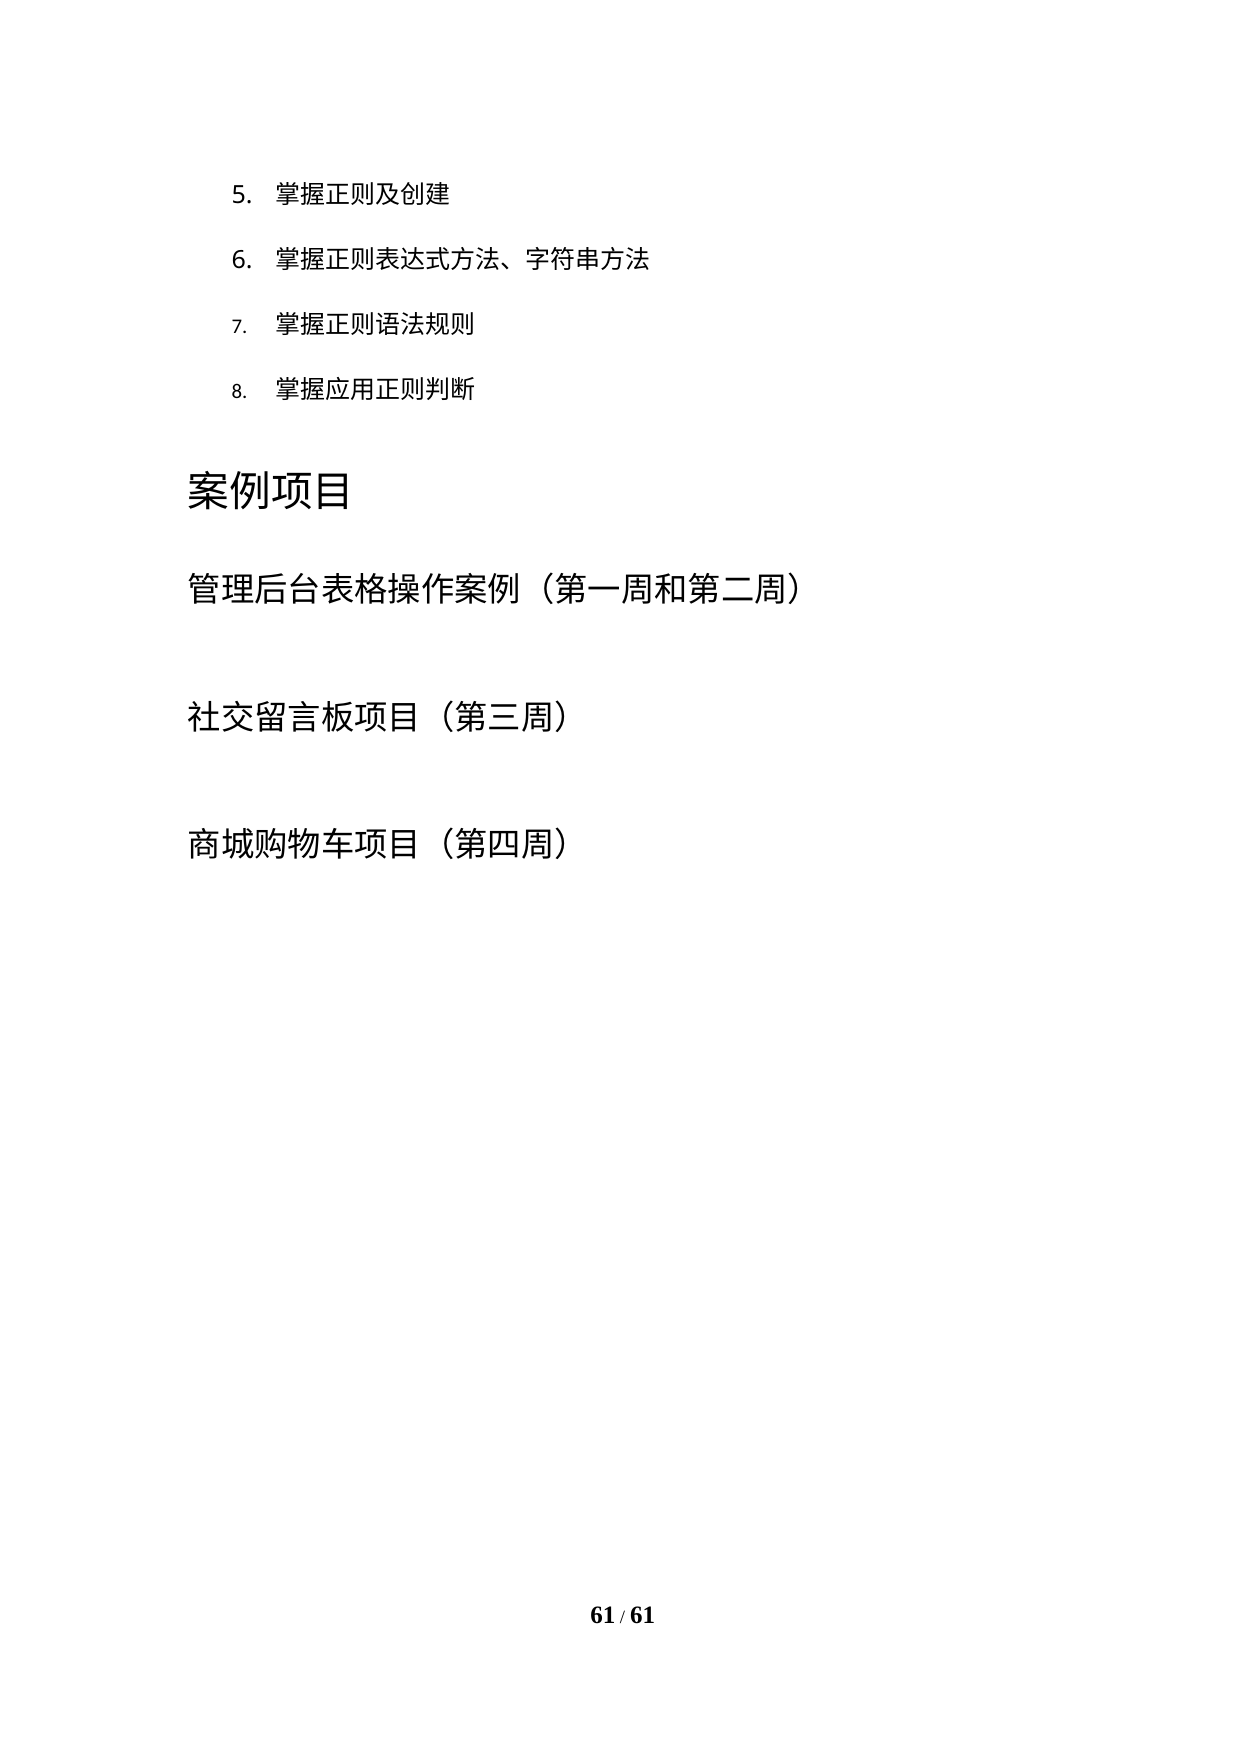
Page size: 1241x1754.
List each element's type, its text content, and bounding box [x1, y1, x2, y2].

list 掌握正则及创建 [231, 160, 1053, 225]
subtitle 管理后台表格操作案例（第一周和第二周） [187, 555, 1053, 620]
list 掌握正则语法规则 [231, 290, 1053, 355]
text 案例项目 [187, 456, 1053, 521]
list 掌握应用正则判断 [231, 355, 1053, 420]
subtitle 商城购物车项目（第四周） [187, 809, 1053, 874]
subtitle 社交留言板项目（第三周） [187, 682, 1053, 747]
list 掌握正则表达式方法、字符串方法 [231, 225, 1053, 290]
